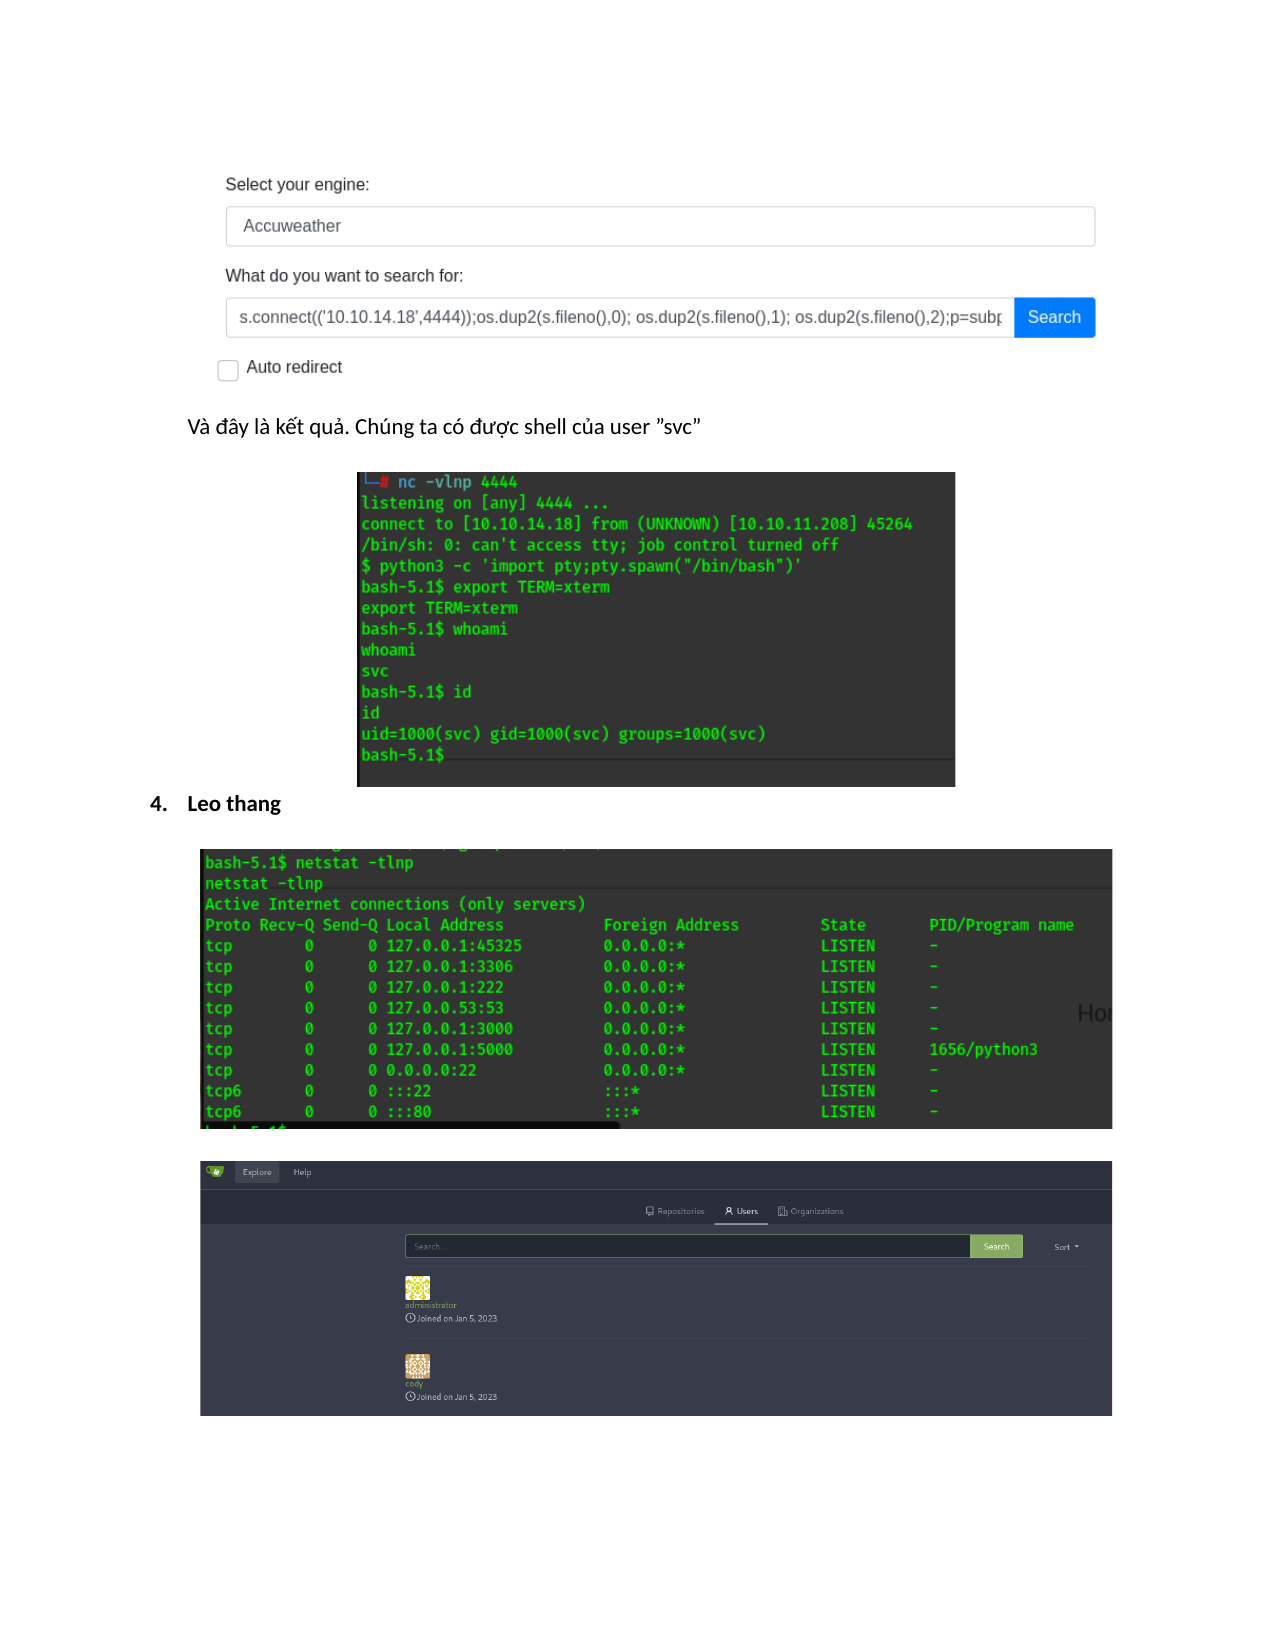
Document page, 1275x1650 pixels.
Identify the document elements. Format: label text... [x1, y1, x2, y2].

picture [200, 849, 1113, 1129]
picture [200, 1161, 1113, 1416]
picture [357, 472, 956, 787]
list Và đây là kết quả. Chúng ta có được shell của user ”svc” [187, 412, 1125, 440]
list Leo thang [150, 789, 1125, 817]
picture [187, 150, 1163, 410]
